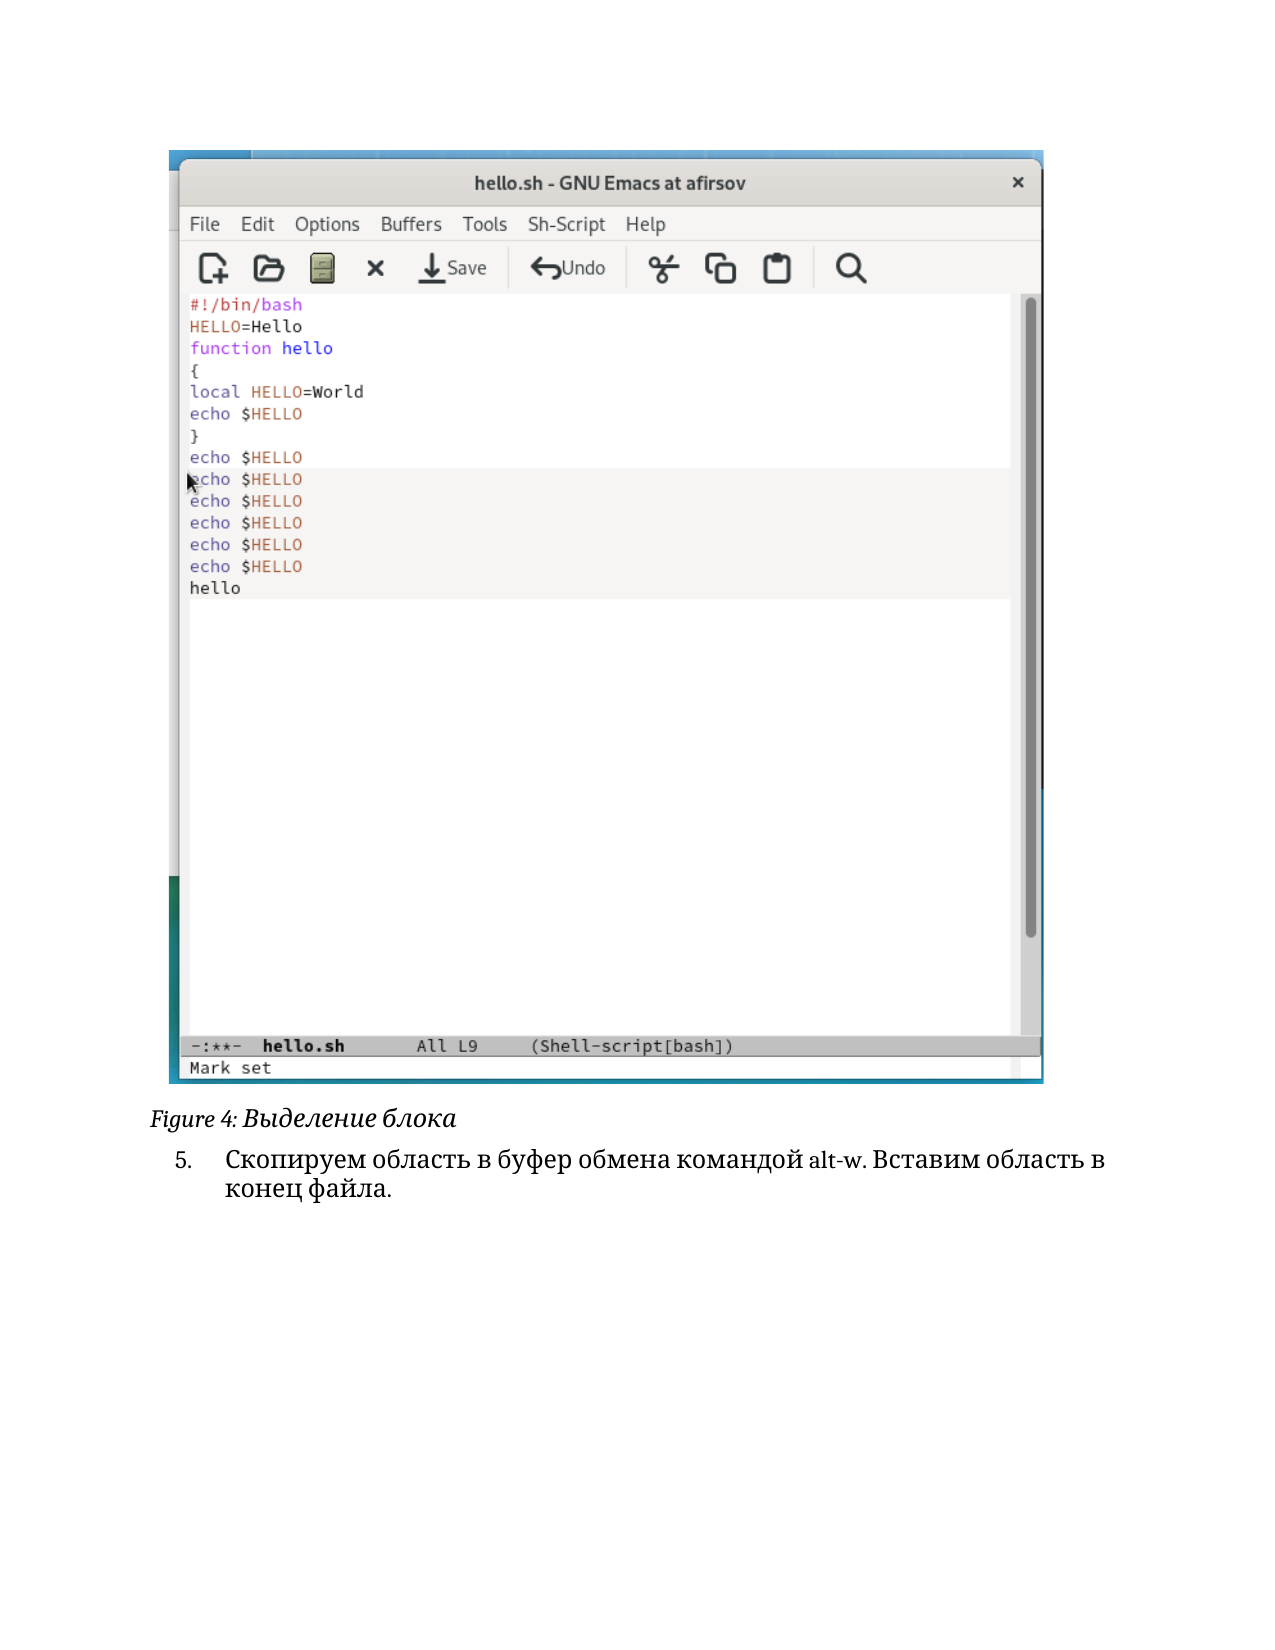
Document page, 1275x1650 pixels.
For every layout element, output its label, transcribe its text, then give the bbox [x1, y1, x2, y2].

list Скопируем область в буфер обмена командой alt-w. Вставим область в конец файла. [175, 1146, 1125, 1203]
text Figure 4: Выделение блока [150, 1105, 1125, 1133]
picture [168, 150, 1044, 1084]
